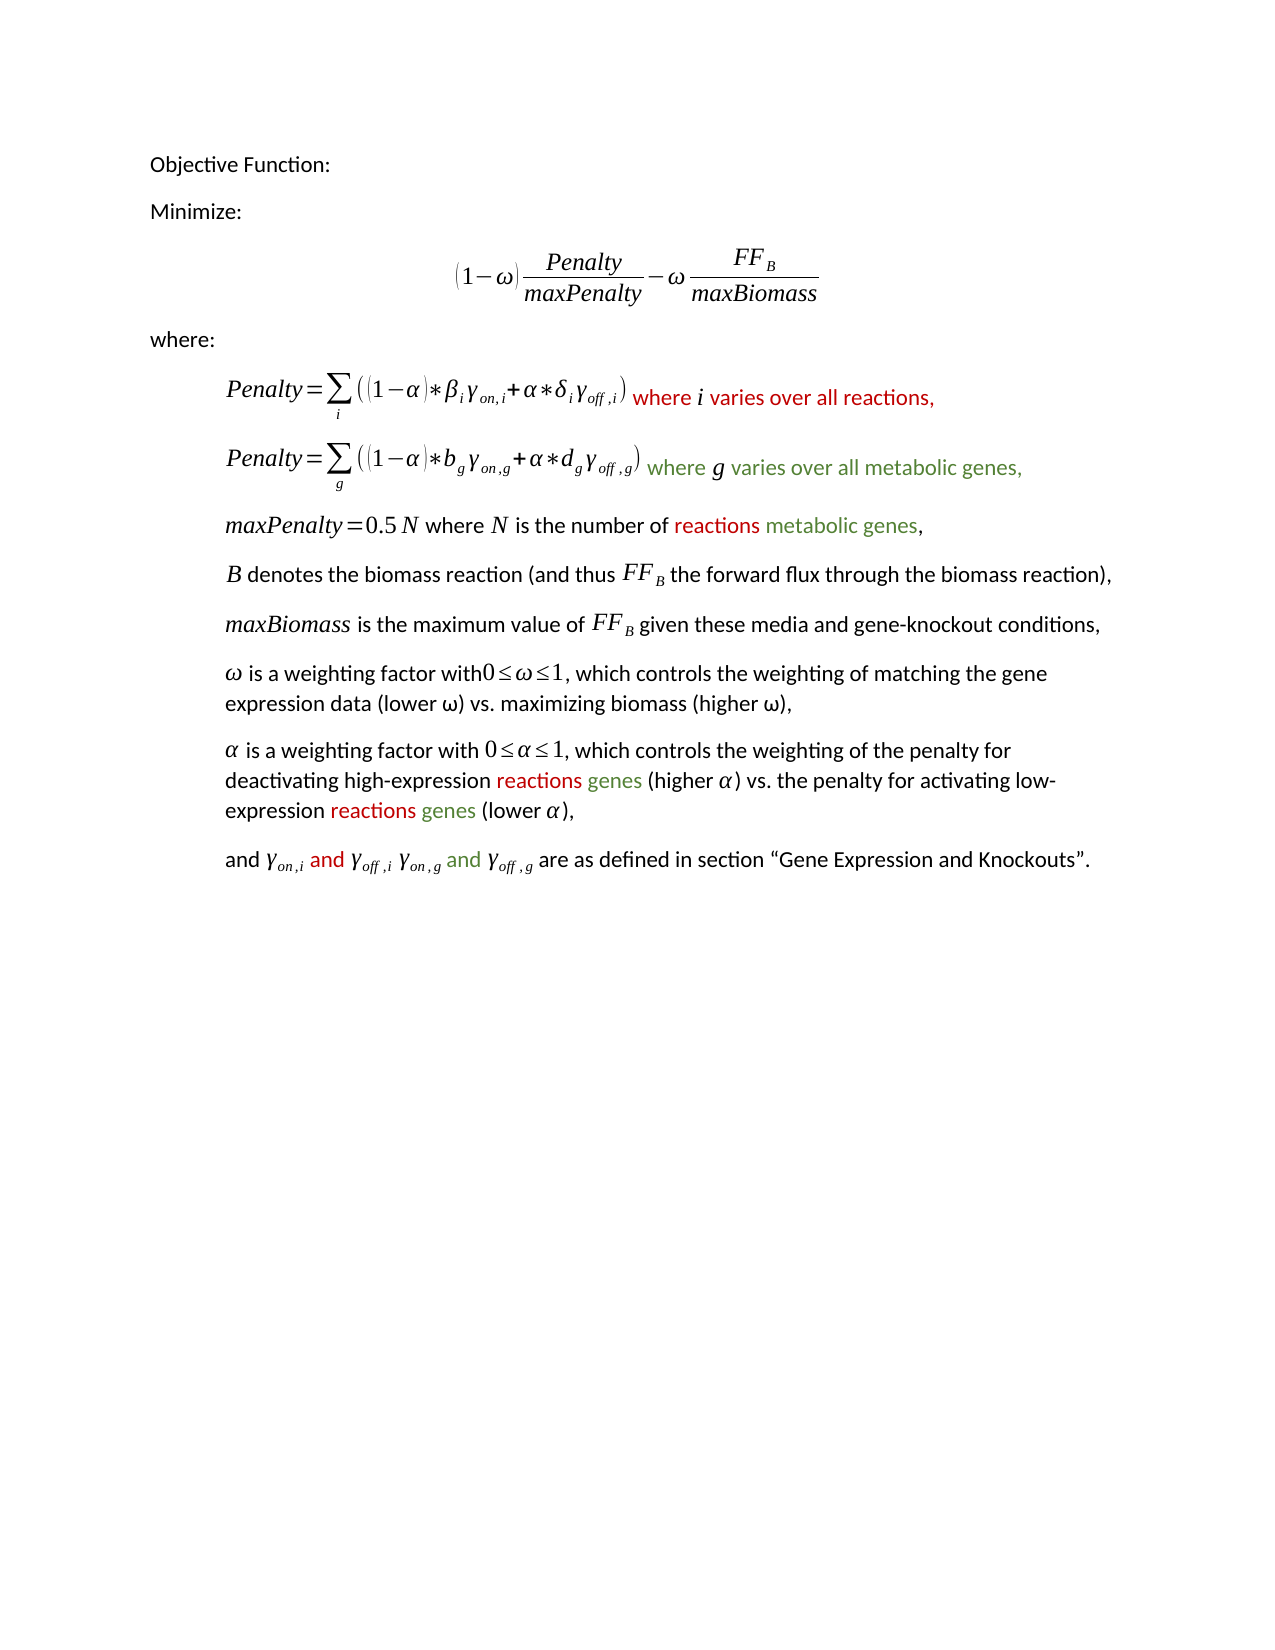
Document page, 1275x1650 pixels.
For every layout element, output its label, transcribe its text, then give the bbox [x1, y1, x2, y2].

text where is the number of reactions metabolic genes, [225, 512, 1125, 539]
text where varies over all metabolic genes, [225, 442, 1125, 493]
text where varies over all reactions, [225, 372, 1125, 423]
text denotes the biomass reaction (and thus the forward flux through the biomass reaction), [225, 558, 1125, 590]
list is a weighting factor with, which controls the weighting of matching the gene expression data (lower ω) vs. maximizing biomass (higher ω), [225, 659, 1125, 717]
text and and and are as defined in section “Gene Expression and Knockouts”. [225, 843, 1125, 874]
text Minimize: [150, 197, 1125, 225]
text Objective Function: [150, 150, 1125, 178]
text is the maximum value of given these media and gene-knockout conditions, [225, 609, 1125, 640]
text where: [150, 325, 1125, 353]
list is a weighting factor with , which controls the weighting of the penalty for deactivating high-expression reactions genes (higher ) vs. the penalty for activating low-expression reactions genes (lower ), [225, 736, 1125, 824]
